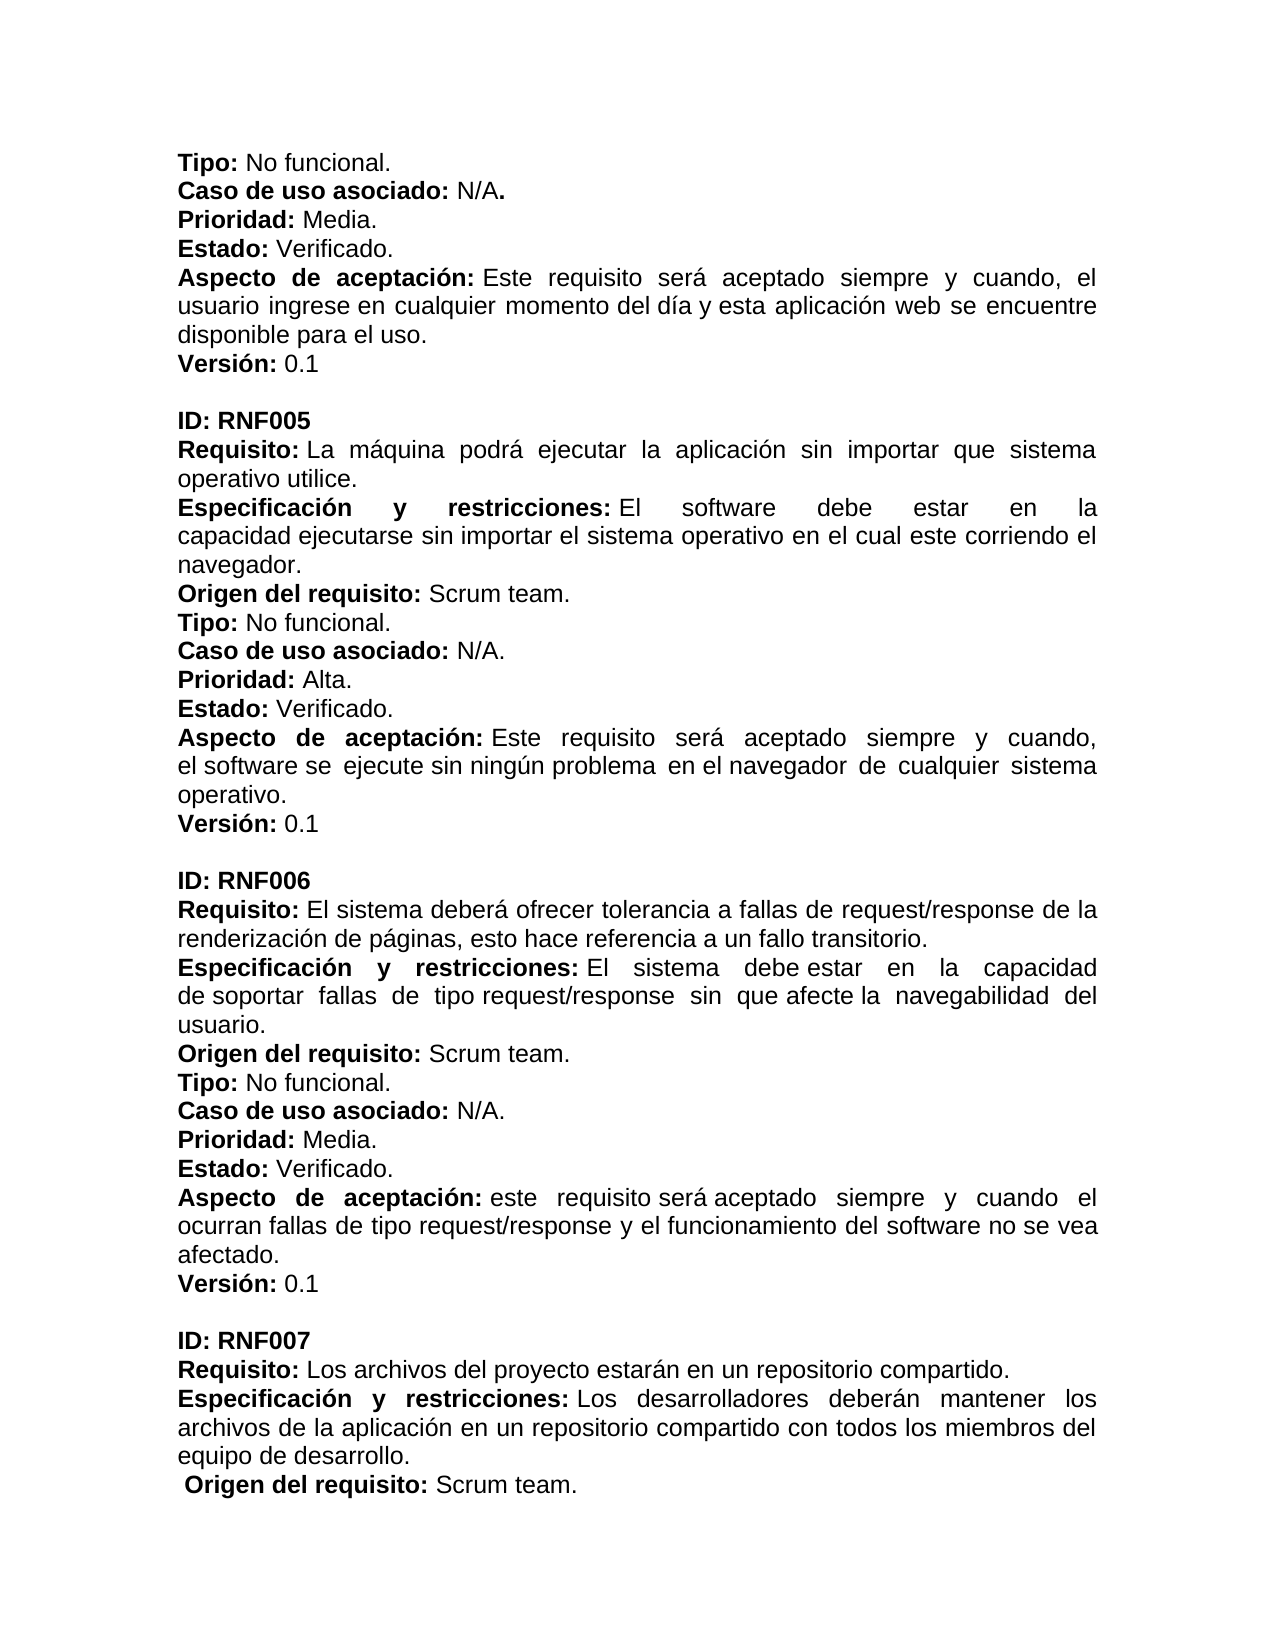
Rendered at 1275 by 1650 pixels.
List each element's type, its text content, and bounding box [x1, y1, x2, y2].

text Tipo: No funcional. [177, 148, 1098, 176]
text Versión: 0.1 [177, 1269, 1098, 1298]
text Tipo: No funcional. [177, 1068, 1098, 1096]
text Prioridad: Media. [177, 1125, 1098, 1154]
text Versión: 0.1 [177, 349, 1098, 378]
text Caso de uso asociado: N/A. [177, 636, 1098, 665]
text Requisito: La máquina podrá ejecutar la aplicación sin importar que sistema operativo utilice. [177, 435, 1098, 493]
text Versión: 0.1 [177, 809, 1098, 838]
text Caso de uso asociado: N/A. [177, 176, 1098, 205]
text Aspecto de aceptación: Este requisito será aceptado siempre y cuando, el usuario ingrese en cualquier momento del día y esta aplicación web se encuentre disponible para el uso. [177, 263, 1098, 349]
text Tipo: No funcional. [177, 608, 1098, 636]
text Aspecto de aceptación: este requisito será aceptado siempre y cuando el ocurran fallas de tipo request/response y el funcionamiento del software no se vea afectado. [177, 1183, 1098, 1269]
text ID: RNF005 [177, 406, 1098, 435]
text Especificación y restricciones: El sistema debe estar en la capacidad de soportar fallas de tipo request/response sin que afecte la navegabilidad del usuario. [177, 953, 1098, 1039]
text Requisito: El sistema deberá ofrecer tolerancia a fallas de request/response de la renderización de páginas, esto hace referencia a un fallo transitorio. [177, 895, 1098, 953]
text Requisito: Los archivos del proyecto estarán en un repositorio compartido. [177, 1355, 1098, 1384]
text Origen del requisito: Scrum team. [177, 579, 1098, 608]
text Prioridad: Alta. [177, 665, 1098, 694]
text Estado: Verificado. [177, 1154, 1098, 1183]
text Caso de uso asociado: N/A. [177, 1096, 1098, 1125]
text Especificación y restricciones: Los desarrolladores deberán mantener los archivos de la aplicación en un repositorio compartido con todos los miembros del equipo de desarrollo. [177, 1384, 1098, 1470]
text Aspecto de aceptación: Este requisito será aceptado siempre y cuando, el software se ejecute sin ningún problema en el navegador de cualquier sistema operativo. [177, 723, 1098, 809]
text Origen del requisito: Scrum team. [177, 1039, 1098, 1068]
text Prioridad: Media. [177, 205, 1098, 234]
text Estado: Verificado. [177, 694, 1098, 723]
text ID: RNF007 [177, 1326, 1098, 1355]
text Estado: Verificado. [177, 234, 1098, 263]
text ID: RNF006 [177, 866, 1098, 895]
text Origen del requisito: Scrum team. [177, 1470, 1098, 1499]
text Especificación y restricciones: El software debe estar en la capacidad ejecutarse sin importar el sistema operativo en el cual este corriendo el navegador. [177, 493, 1098, 579]
